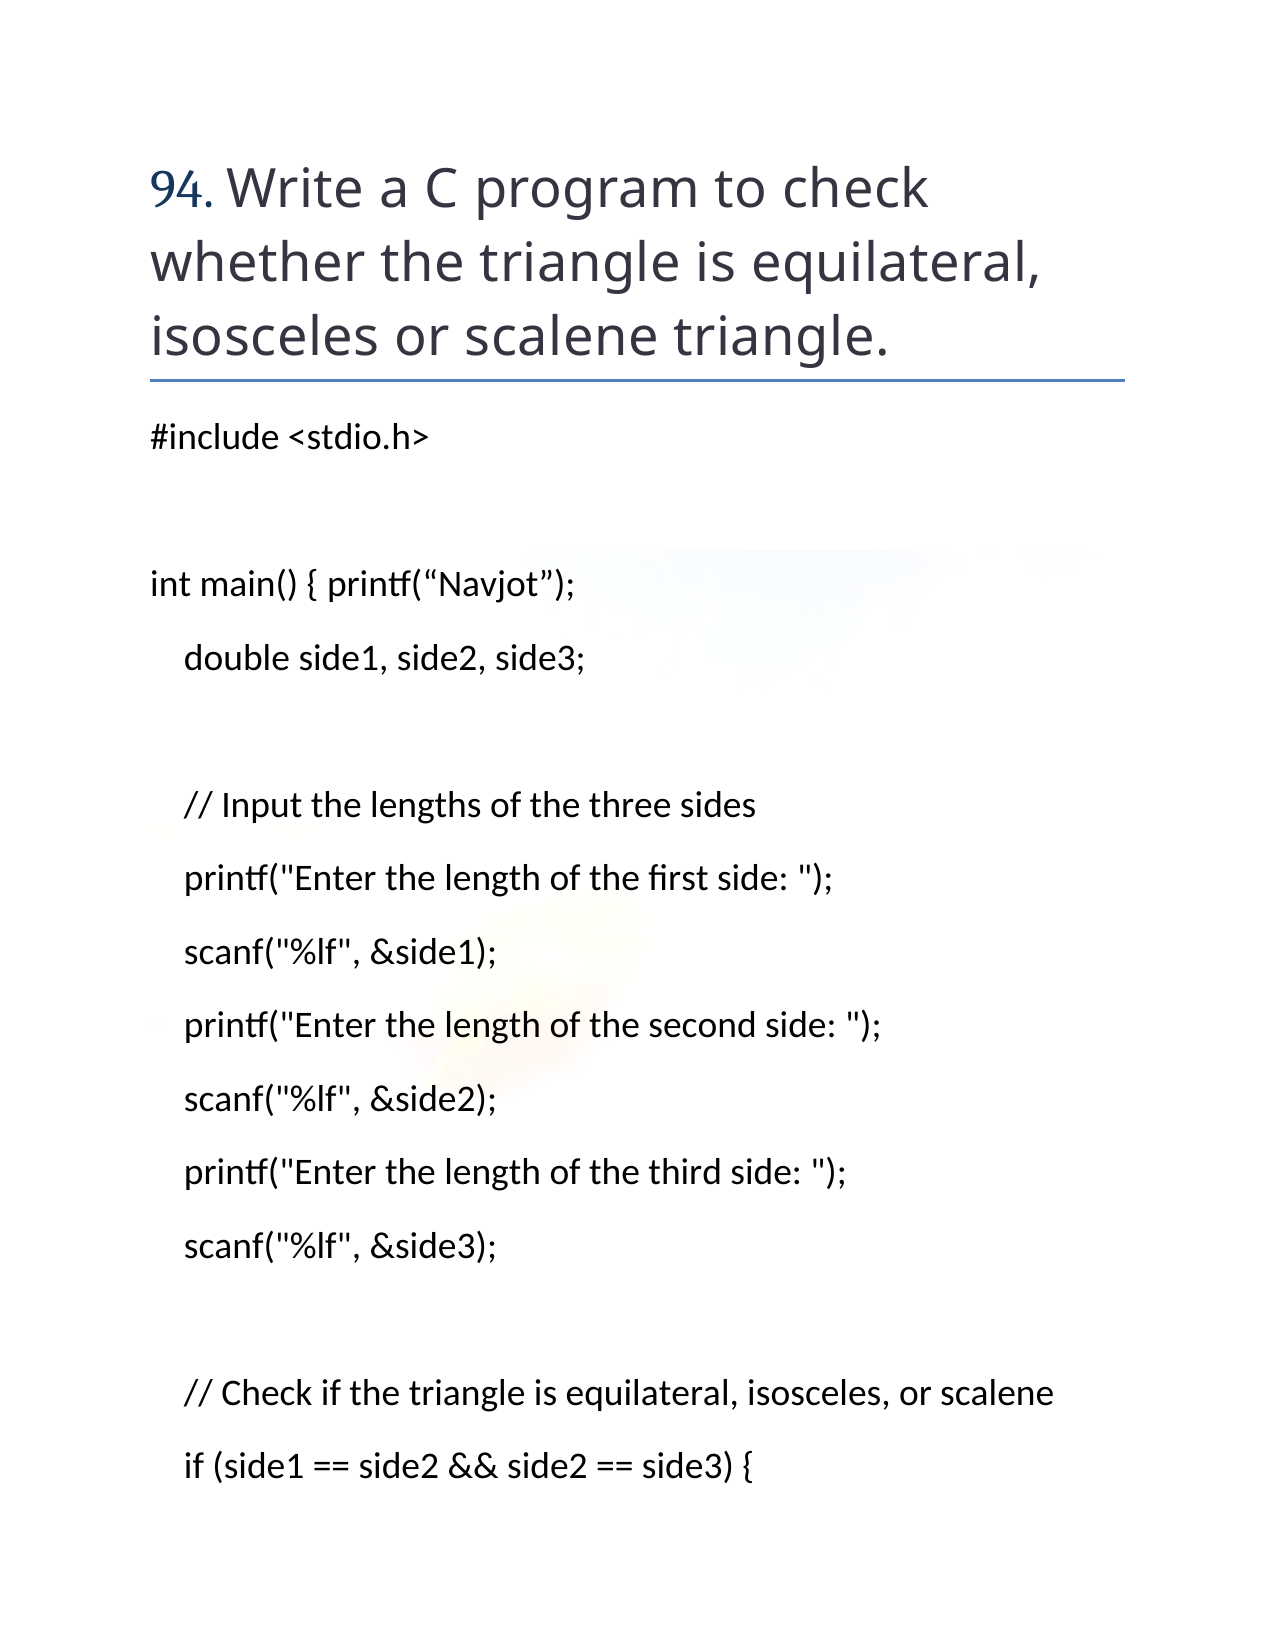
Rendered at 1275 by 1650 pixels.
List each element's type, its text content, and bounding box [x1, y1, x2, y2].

text scanf("%lf", &side2); [150, 1075, 1125, 1121]
text scanf("%lf", &side1); [150, 928, 1125, 973]
text #include <stdio.h> [150, 413, 1125, 459]
text int main() { printf(“Navjot”); [150, 560, 1125, 606]
text printf("Enter the length of the third side: "); [150, 1148, 1125, 1194]
text printf("Enter the length of the first side: "); [150, 854, 1125, 900]
text // Check if the triangle is equilateral, isosceles, or scalene [150, 1369, 1125, 1415]
text scanf("%lf", &side3); [150, 1222, 1125, 1268]
text double side1, side2, side3; [150, 633, 1125, 679]
text // Input the lengths of the three sides [150, 781, 1125, 826]
title 94. Write a C program to check whether the triangle is equilateral, isosceles or scalene triangle. [150, 150, 1125, 379]
text printf("Enter the length of the second side: "); [150, 1001, 1125, 1047]
text if (side1 == side2 && side2 == side3) { [150, 1442, 1125, 1488]
